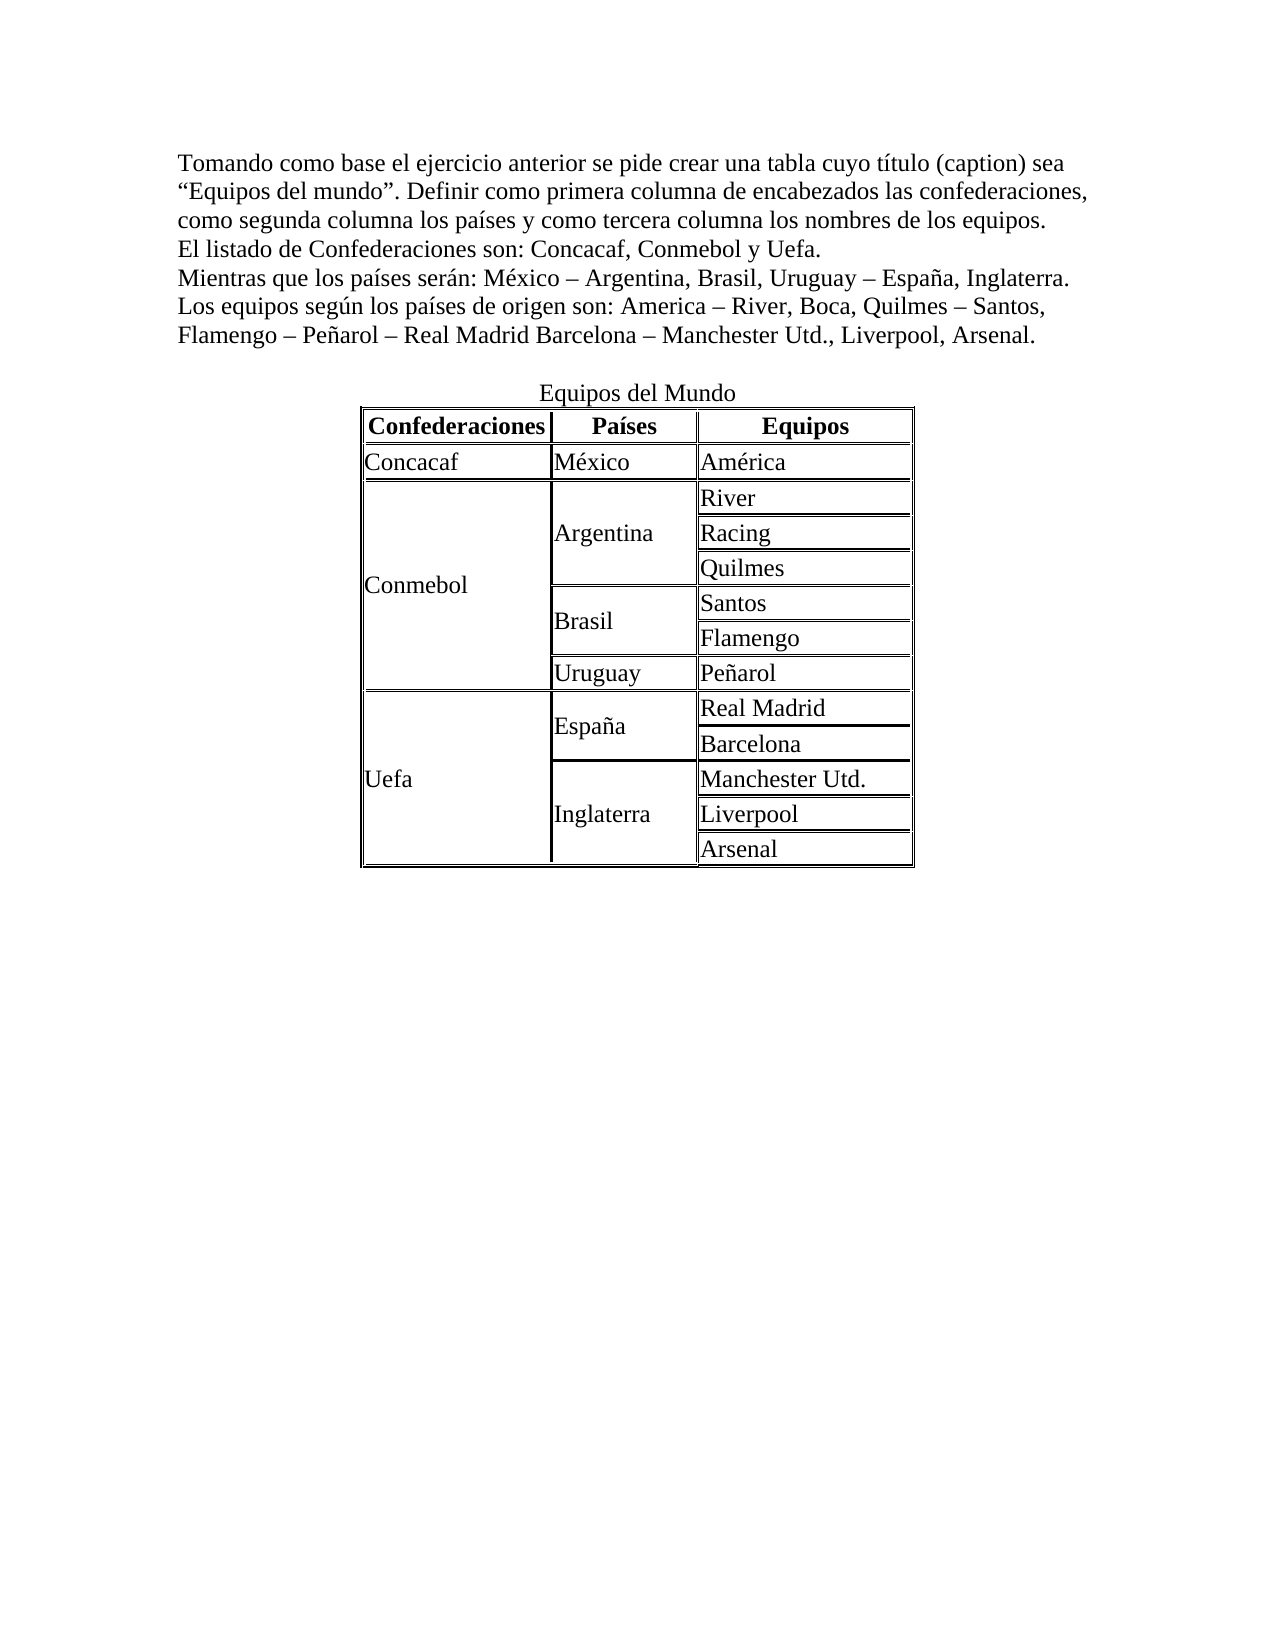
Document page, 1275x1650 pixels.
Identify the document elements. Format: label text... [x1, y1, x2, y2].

table_cell Argentina [553, 482, 696, 583]
table_cell Uefa [362, 689, 551, 864]
table_header Confederaciones [364, 410, 551, 441]
table_cell Arsenal [698, 829, 912, 864]
table_cell Manchester Utd. [699, 759, 912, 794]
text Equipos del Mundo [177, 378, 1098, 406]
table_cell Racing [699, 513, 912, 548]
table_cell Real Madrid [698, 689, 913, 724]
text Mientras que los países serán: México – Argentina, Brasil, Uruguay – España, Inglaterra. [177, 263, 1098, 291]
table_cell Conmebol [364, 478, 550, 689]
table_header Países [551, 410, 697, 441]
table_cell Santos [699, 584, 912, 618]
table_cell Uruguay [553, 657, 696, 689]
table_cell México [553, 445, 696, 478]
table_cell Flamengo [699, 619, 912, 654]
table_cell Liverpool [699, 794, 912, 829]
table_cell Inglaterra [551, 762, 697, 864]
table_cell América [699, 441, 912, 478]
text El listado de Confederaciones son: Concacaf, Conmebol y Uefa. [177, 234, 1098, 263]
table_cell España [553, 692, 696, 759]
table_cell River [699, 478, 912, 513]
text Tomando como base el ejercicio anterior se pide crear una tabla cuyo título (caption) sea “Equipos del mundo”. Definir como primera columna de encabezados las confederaciones, como segunda columna los países y como tercera columna los nombres de los equipos. [177, 148, 1098, 234]
table_cell Concacaf [364, 441, 550, 478]
table_cell Quilmes [699, 548, 912, 583]
table_cell Brasil [553, 587, 696, 654]
table_header Equipos [698, 410, 912, 441]
table_cell Peñarol [698, 654, 913, 689]
text Los equipos según los países de origen son: America – River, Boca, Quilmes – Santos, Flamengo – Peñarol – Real Madrid Barcelona – Manchester Utd., Liverpool, Arsenal. [177, 291, 1098, 349]
table_cell Barcelona [699, 724, 912, 759]
